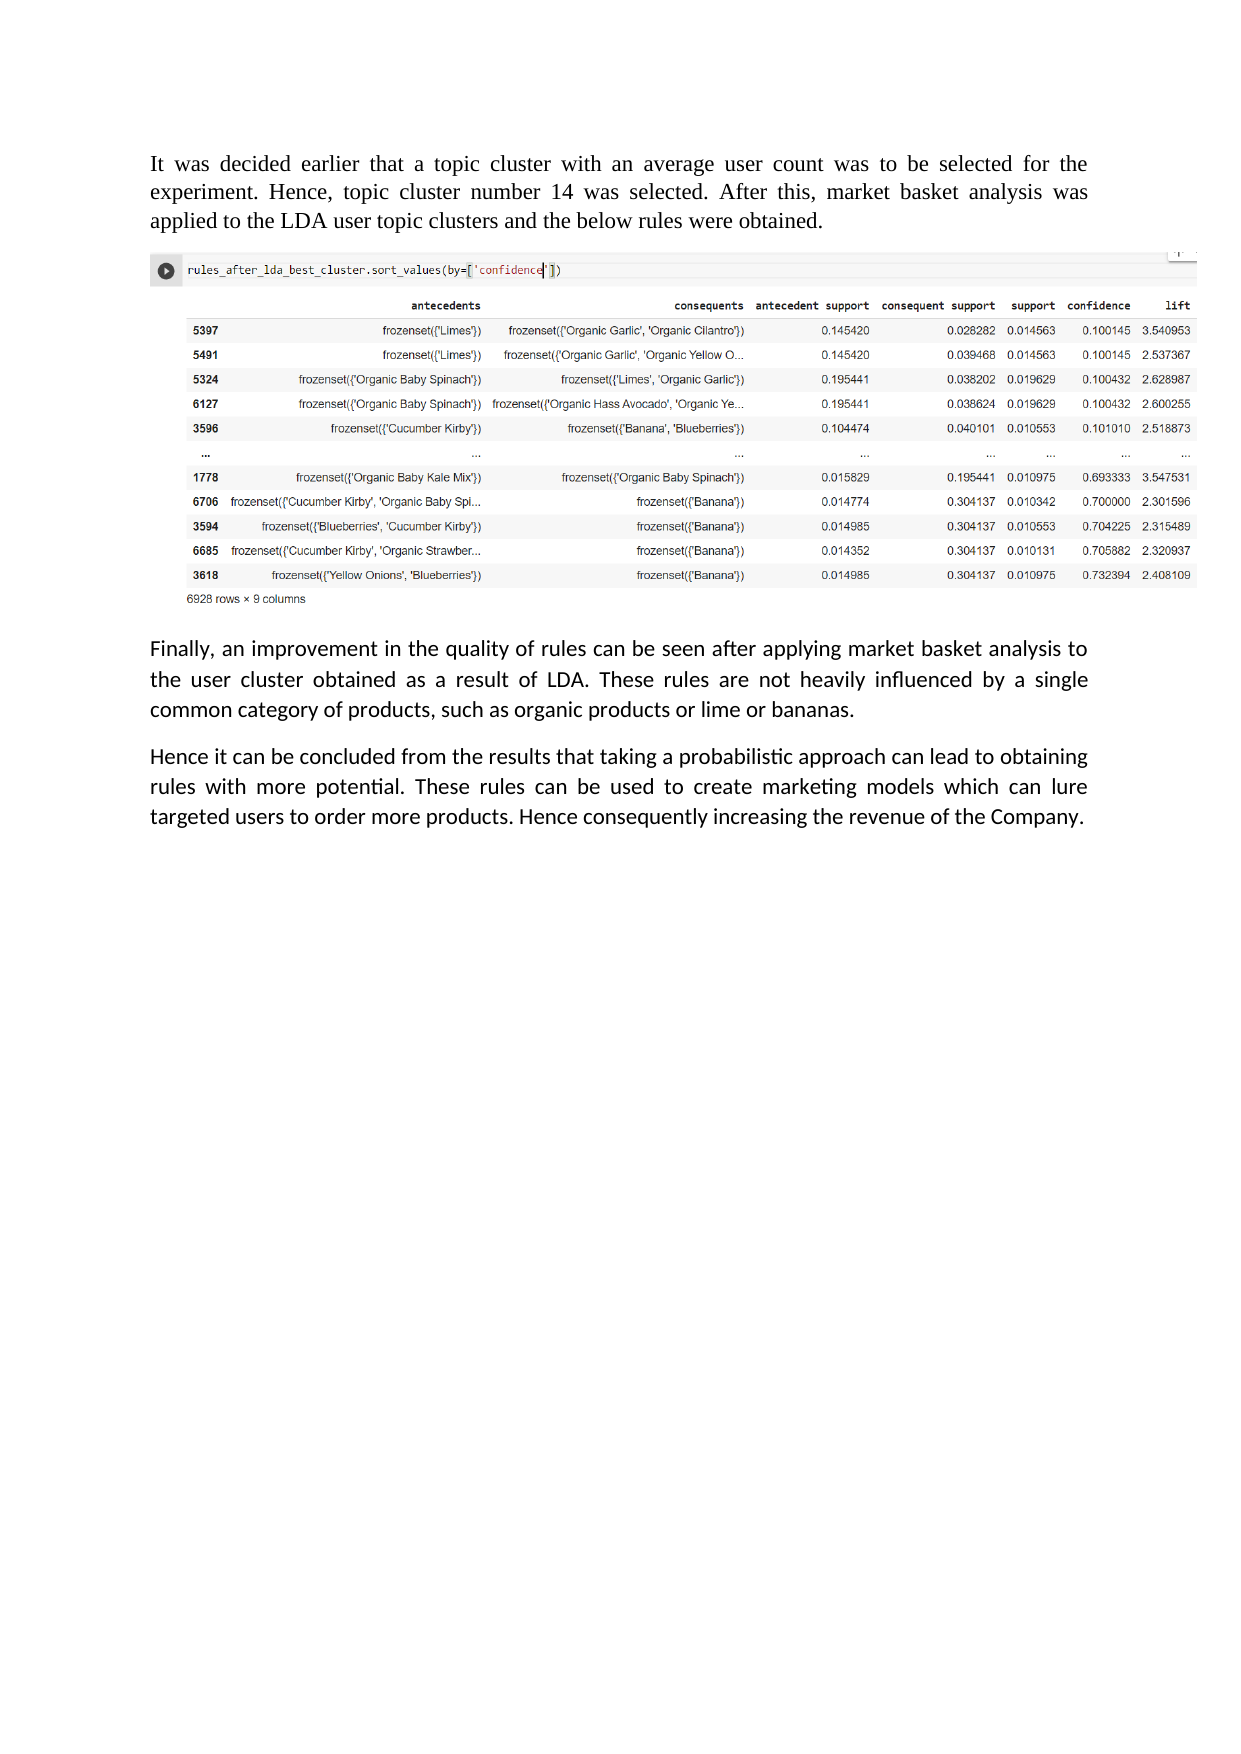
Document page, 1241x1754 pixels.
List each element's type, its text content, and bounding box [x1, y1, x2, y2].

picture [150, 252, 1197, 616]
text Finally, an improvement in the quality of rules can be seen after applying market basket analysis to the user cluster obtained as a result of LDA. These rules are not heavily influenced by a single common category of products, such as organic products or lime or bananas. [150, 634, 1090, 723]
text Hence it can be concluded from the results that taking a probabilistic approach can lead to obtaining rules with more potential. These rules can be used to create marketing models which can lure targeted users to order more products. Hence consequently increasing the revenue of the Company. [150, 742, 1090, 830]
text It was decided earlier that a topic cluster with an average user count was to be selected for the experiment. Hence, topic cluster number 14 was selected. After this, market basket analysis was applied to the LDA user topic clusters and the below rules were obtained. [150, 150, 1090, 233]
